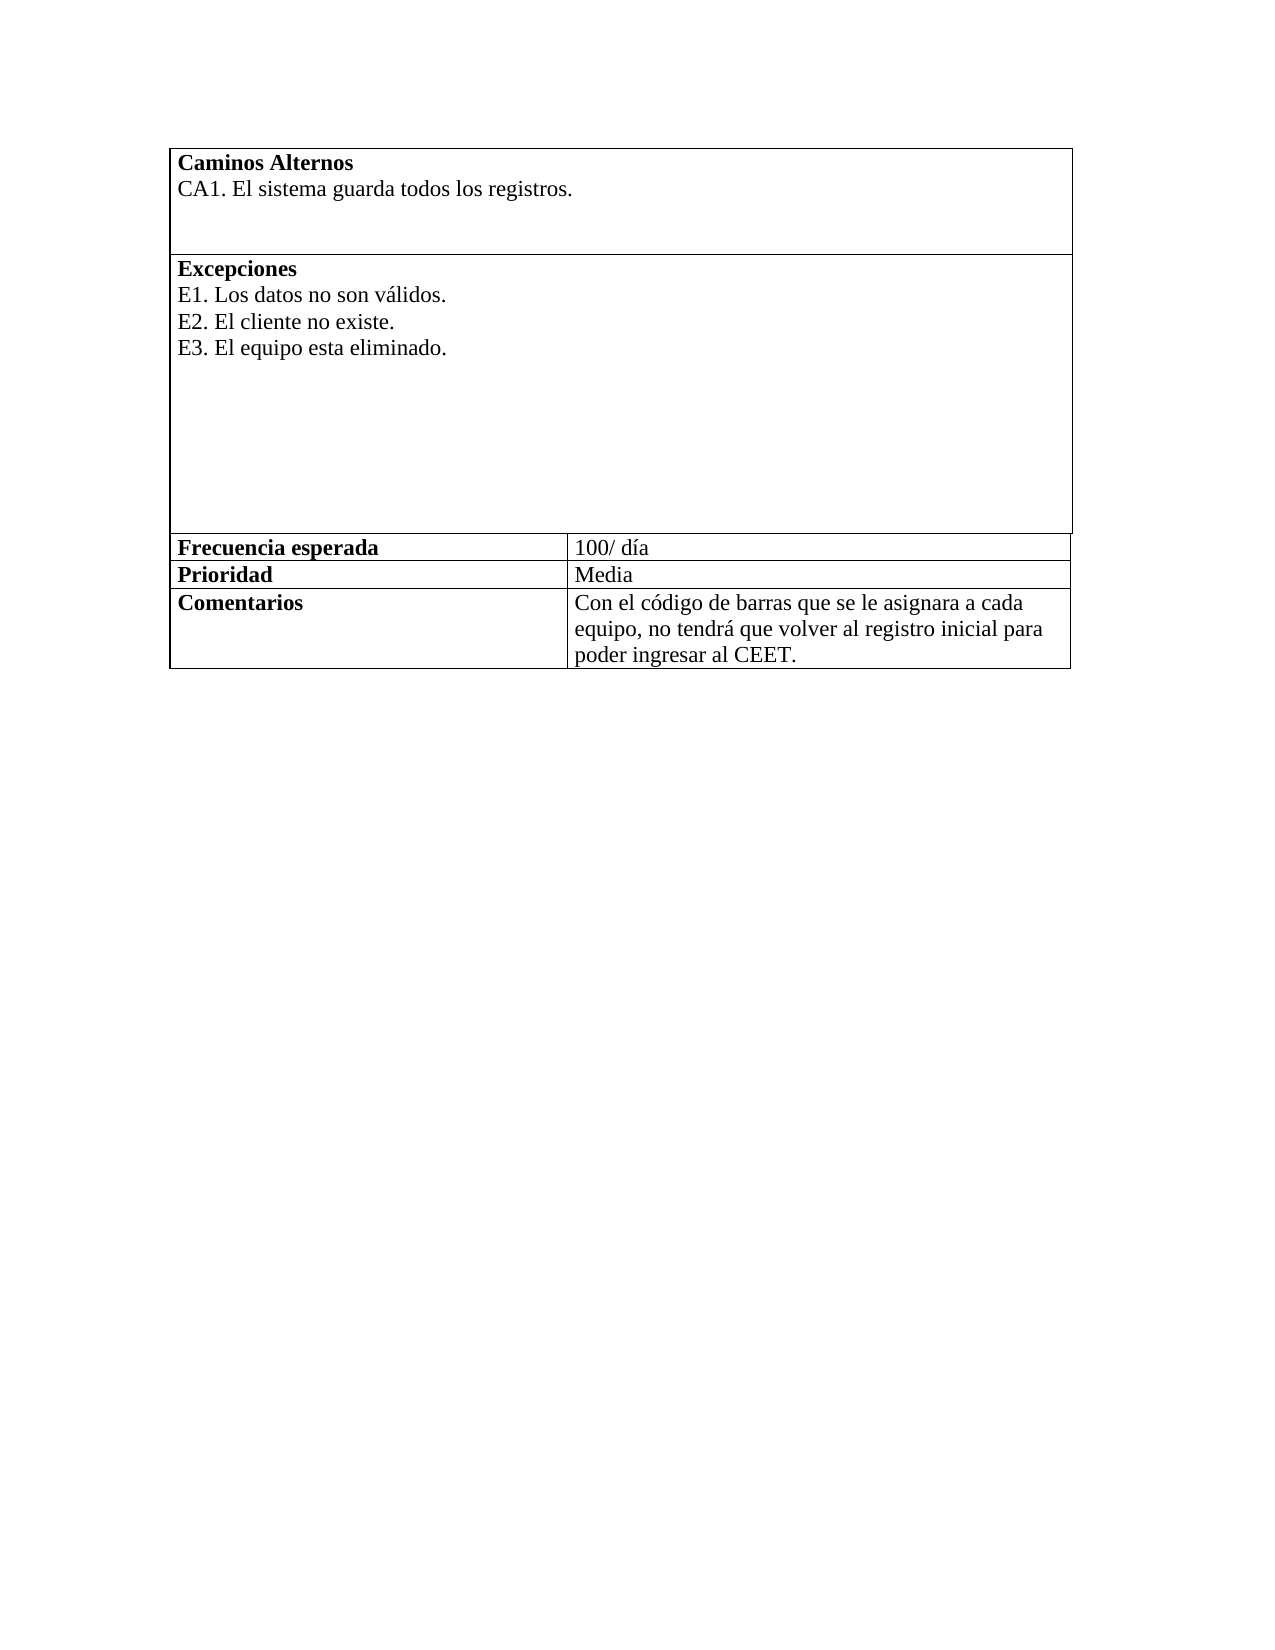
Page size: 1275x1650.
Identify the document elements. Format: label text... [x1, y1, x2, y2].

table_cell Con el código de barras que se le asignara a cada equipo, no tendrá que volver al registro inicial para poder ingresar al CEET. [568, 589, 1070, 668]
table_cell 100/ día [568, 534, 1070, 560]
table_cell Excepciones E1. Los datos no son válidos. E2. El cliente no existe. E3. El equipo esta eliminado. [171, 255, 1072, 533]
table_cell Prioridad [171, 561, 567, 588]
table_cell Frecuencia esperada [171, 534, 567, 560]
table_cell Comentarios [171, 589, 567, 668]
table_cell Media [568, 561, 1070, 588]
table_cell Caminos Alternos CA1. El sistema guarda todos los registros. [171, 149, 1072, 254]
